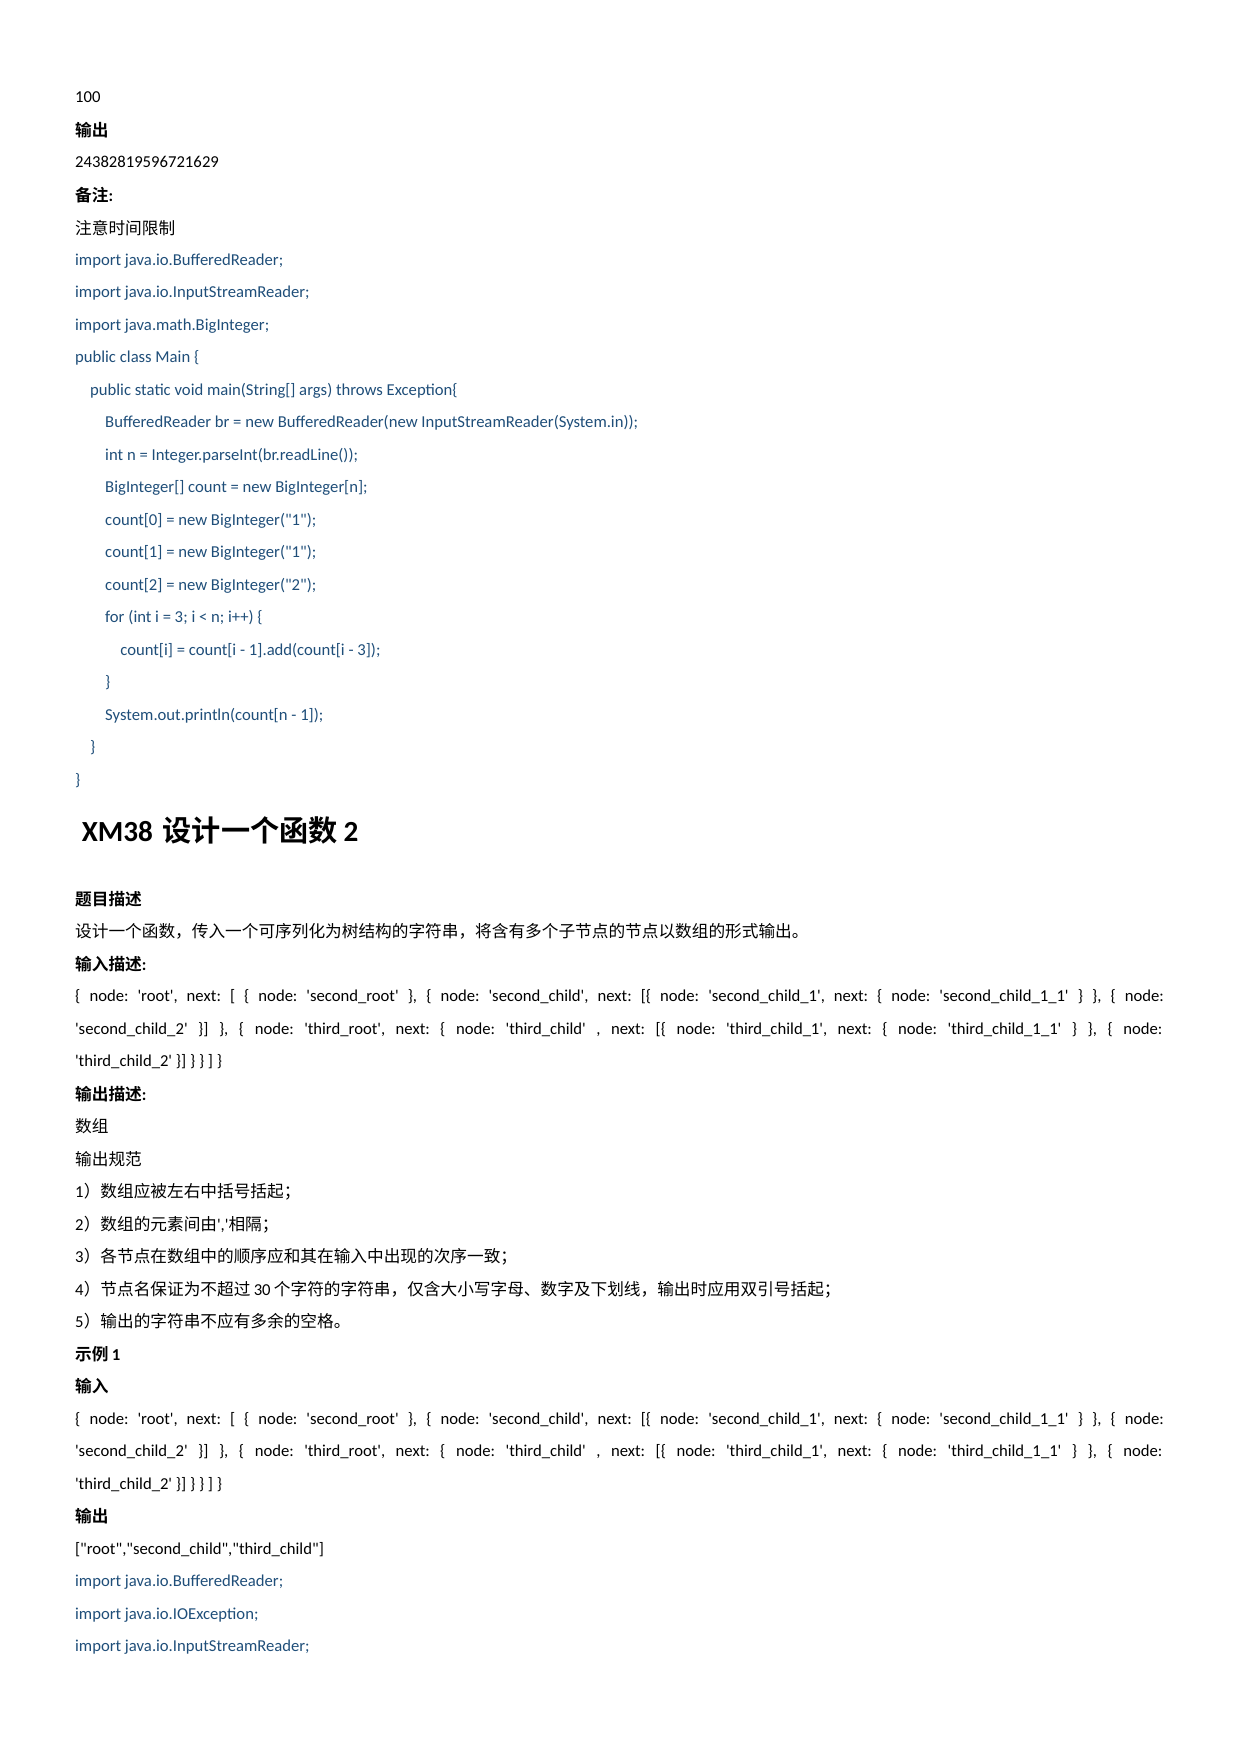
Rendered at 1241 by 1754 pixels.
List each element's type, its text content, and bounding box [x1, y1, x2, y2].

text BigInteger[] count = new BigInteger[n]; [75, 471, 1165, 503]
text 4）节点名保证为不超过30个字符的字符串，仅含大小写字母、数字及下划线，输出时应用双引号括起； [75, 1272, 1165, 1304]
text 备注: [75, 178, 1165, 211]
text int n = Integer.parseInt(br.readLine()); [75, 438, 1165, 471]
text 输出 [75, 1499, 1165, 1532]
text } [75, 763, 1165, 796]
text { node: 'root', next: [ { node: 'second_root' }, { node: 'second_child', next: [{ node: 'second_child_1', next: { node: 'second_child_1_1' } }, { node: 'second_child_2' }] }, { node: 'third_root', next: { node: 'third_child' , next: [{ node: 'third_child_1', next: { node: 'third_child_1_1' } }, { node: 'third_child_2' }] } } ] } [75, 979, 1165, 1077]
text import java.io.InputStreamReader; [75, 276, 1165, 308]
text { node: 'root', next: [ { node: 'second_root' }, { node: 'second_child', next: [{ node: 'second_child_1', next: { node: 'second_child_1_1' } }, { node: 'second_child_2' }] }, { node: 'third_root', next: { node: 'third_child' , next: [{ node: 'third_child_1', next: { node: 'third_child_1_1' } }, { node: 'third_child_2' }] } } ] } [75, 1402, 1165, 1499]
text 注意时间限制 [75, 211, 1165, 243]
text import java.math.BigInteger; [75, 308, 1165, 341]
text import java.io.InputStreamReader; [75, 1629, 1165, 1662]
text count[1] = new BigInteger("1"); [75, 536, 1165, 568]
text System.out.println(count[n - 1]); [75, 698, 1165, 731]
text 设计一个函数，传入一个可序列化为树结构的字符串，将含有多个子节点的节点以数组的形式输出。 [75, 914, 1165, 947]
text count[2] = new BigInteger("2"); [75, 568, 1165, 601]
text 100 [75, 81, 1165, 113]
text 输出规范 [75, 1142, 1165, 1174]
text import java.io.IOException; [75, 1597, 1165, 1629]
text 5）输出的字符串不应有多余的空格。 [75, 1304, 1165, 1337]
text ["root","second_child","third_child"] [75, 1532, 1165, 1564]
text 输出 [75, 113, 1165, 146]
text public class Main { [75, 341, 1165, 373]
text count[i] = count[i - 1].add(count[i - 3]); [75, 633, 1165, 666]
text 输出描述: [75, 1077, 1165, 1109]
text } [75, 666, 1165, 698]
subtitle XM38 设计一个函数2 [75, 796, 1165, 861]
text count[0] = new BigInteger("1"); [75, 503, 1165, 536]
text import java.io.BufferedReader; [75, 243, 1165, 276]
text 题目描述 [75, 882, 1165, 914]
text import java.io.BufferedReader; [75, 1564, 1165, 1597]
text 示例1 [75, 1337, 1165, 1369]
text 24382819596721629 [75, 146, 1165, 178]
text for (int i = 3; i < n; i++) { [75, 601, 1165, 633]
text } [75, 731, 1165, 763]
text BufferedReader br = new BufferedReader(new InputStreamReader(System.in)); [75, 406, 1165, 438]
text 输入 [75, 1369, 1165, 1402]
text 输入描述: [75, 947, 1165, 979]
text 3）各节点在数组中的顺序应和其在输入中出现的次序一致； [75, 1239, 1165, 1272]
text 数组 [75, 1109, 1165, 1142]
text 1）数组应被左右中括号括起； [75, 1174, 1165, 1207]
text public static void main(String[] args) throws Exception{ [75, 373, 1165, 406]
text 2）数组的元素间由','相隔； [75, 1207, 1165, 1239]
